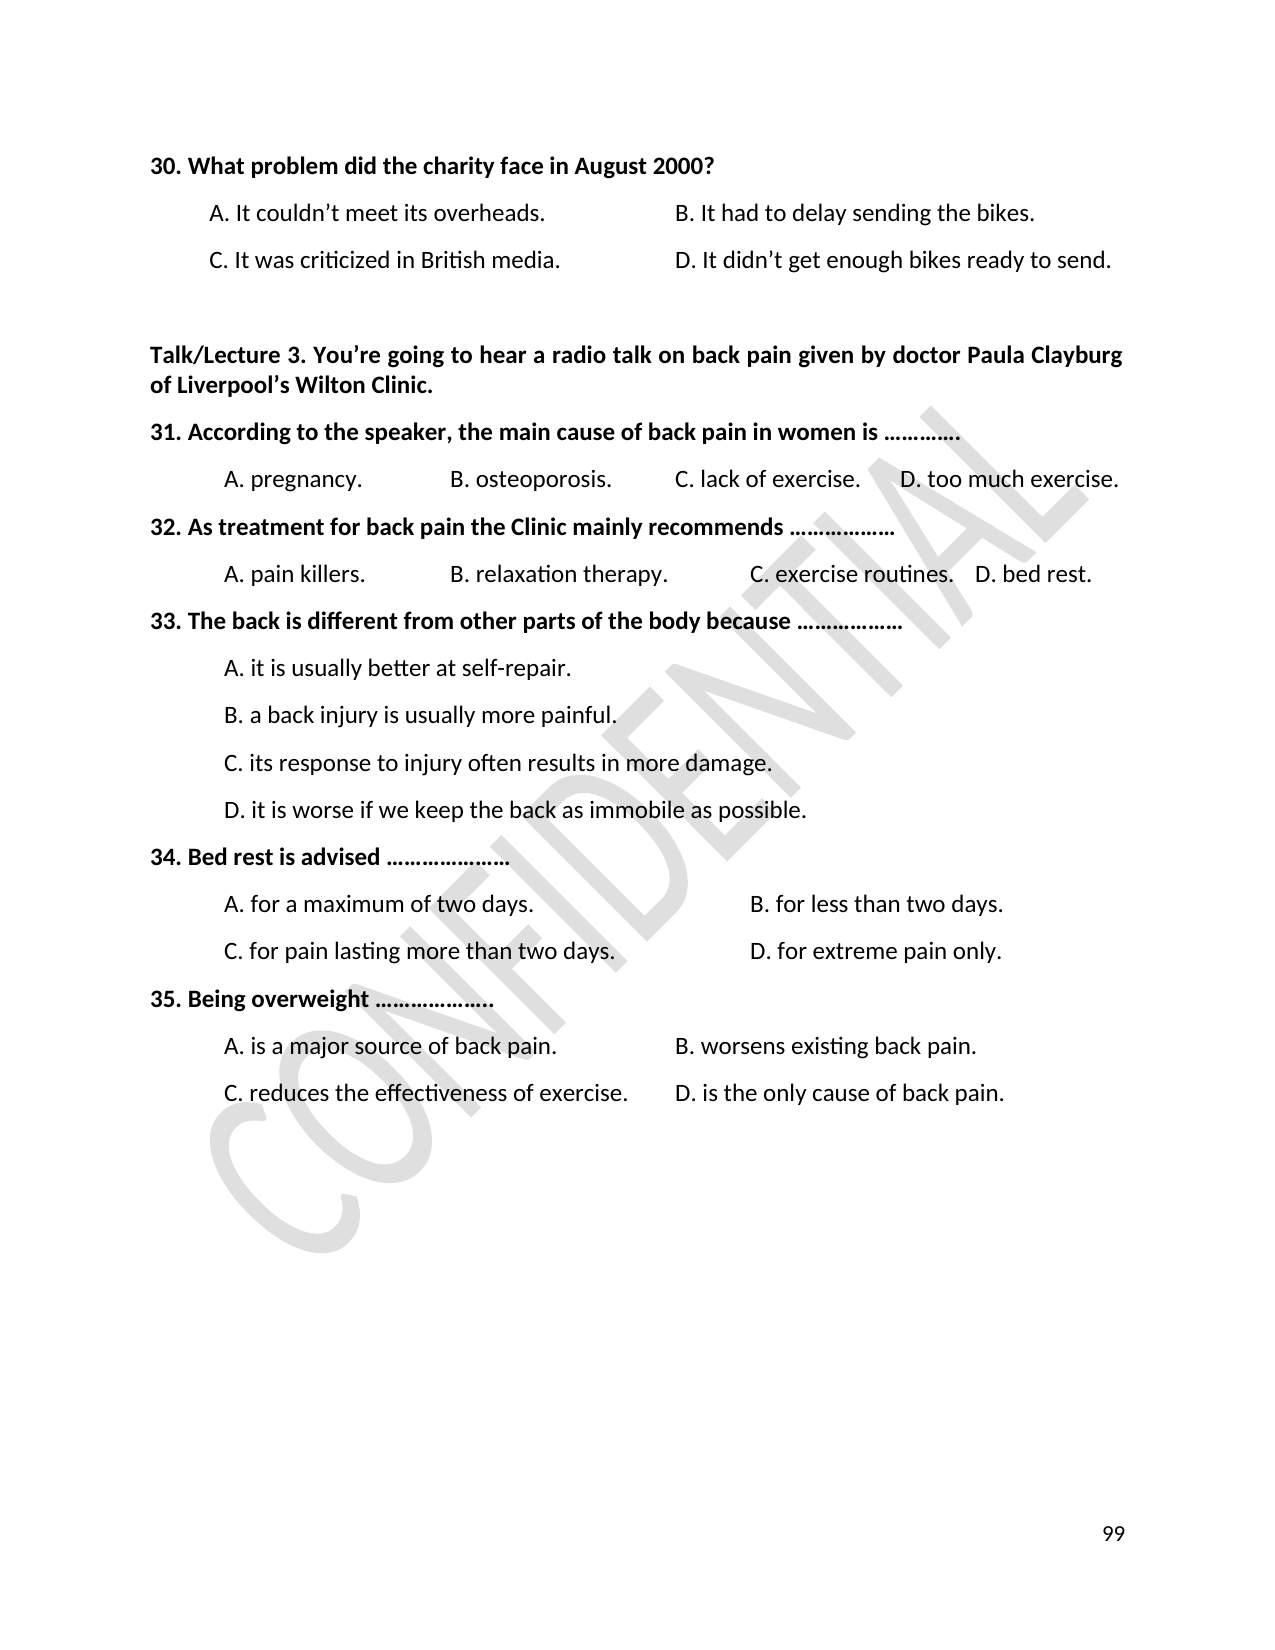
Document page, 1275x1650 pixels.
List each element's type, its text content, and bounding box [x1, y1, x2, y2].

text A. for a maximum of two days. B. for less than two days. [150, 888, 1125, 919]
text Talk/Lecture 3. You’re going to hear a radio talk on back pain given by doctor Paula Clayburg of Liverpool’s Wilton Clinic. [150, 339, 1125, 400]
text C. its response to injury often results in more damage. [150, 747, 1125, 777]
text 34. Bed rest is advised ………………… [150, 841, 1125, 872]
text D. it is worse if we keep the back as immobile as possible. [150, 794, 1125, 824]
text 31. According to the speaker, the main cause of back pain in women is …………. [150, 416, 1125, 447]
text A. is a major source of back pain. B. worsens existing back pain. [150, 1030, 1125, 1060]
text A. It couldn’t meet its overheads. B. It had to delay sending the bikes. [150, 197, 1125, 228]
text A. pain killers. B. relaxation therapy. C. exercise routines. D. bed rest. [150, 558, 1125, 588]
text 30. What problem did the charity face in August 2000? [150, 150, 1125, 181]
text A. pregnancy. B. osteoporosis. C. lack of exercise. D. too much exercise. [150, 464, 1125, 494]
text C. reduces the effectiveness of exercise. D. is the only cause of back pain. [150, 1077, 1125, 1108]
text A. it is usually better at self-repair. [150, 652, 1125, 683]
text C. for pain lasting more than two days. D. for extreme pain only. [150, 936, 1125, 966]
text B. a back injury is usually more painful. [150, 699, 1125, 730]
text C. It was criticized in British media. D. It didn’t get enough bikes ready to send. [150, 244, 1125, 275]
text 32. As treatment for back pain the Clinic mainly recommends ……………… [150, 511, 1125, 541]
text 35. Being overweight ……………….. [150, 983, 1125, 1013]
text 33. The back is different from other parts of the body because ……………… [150, 605, 1125, 636]
